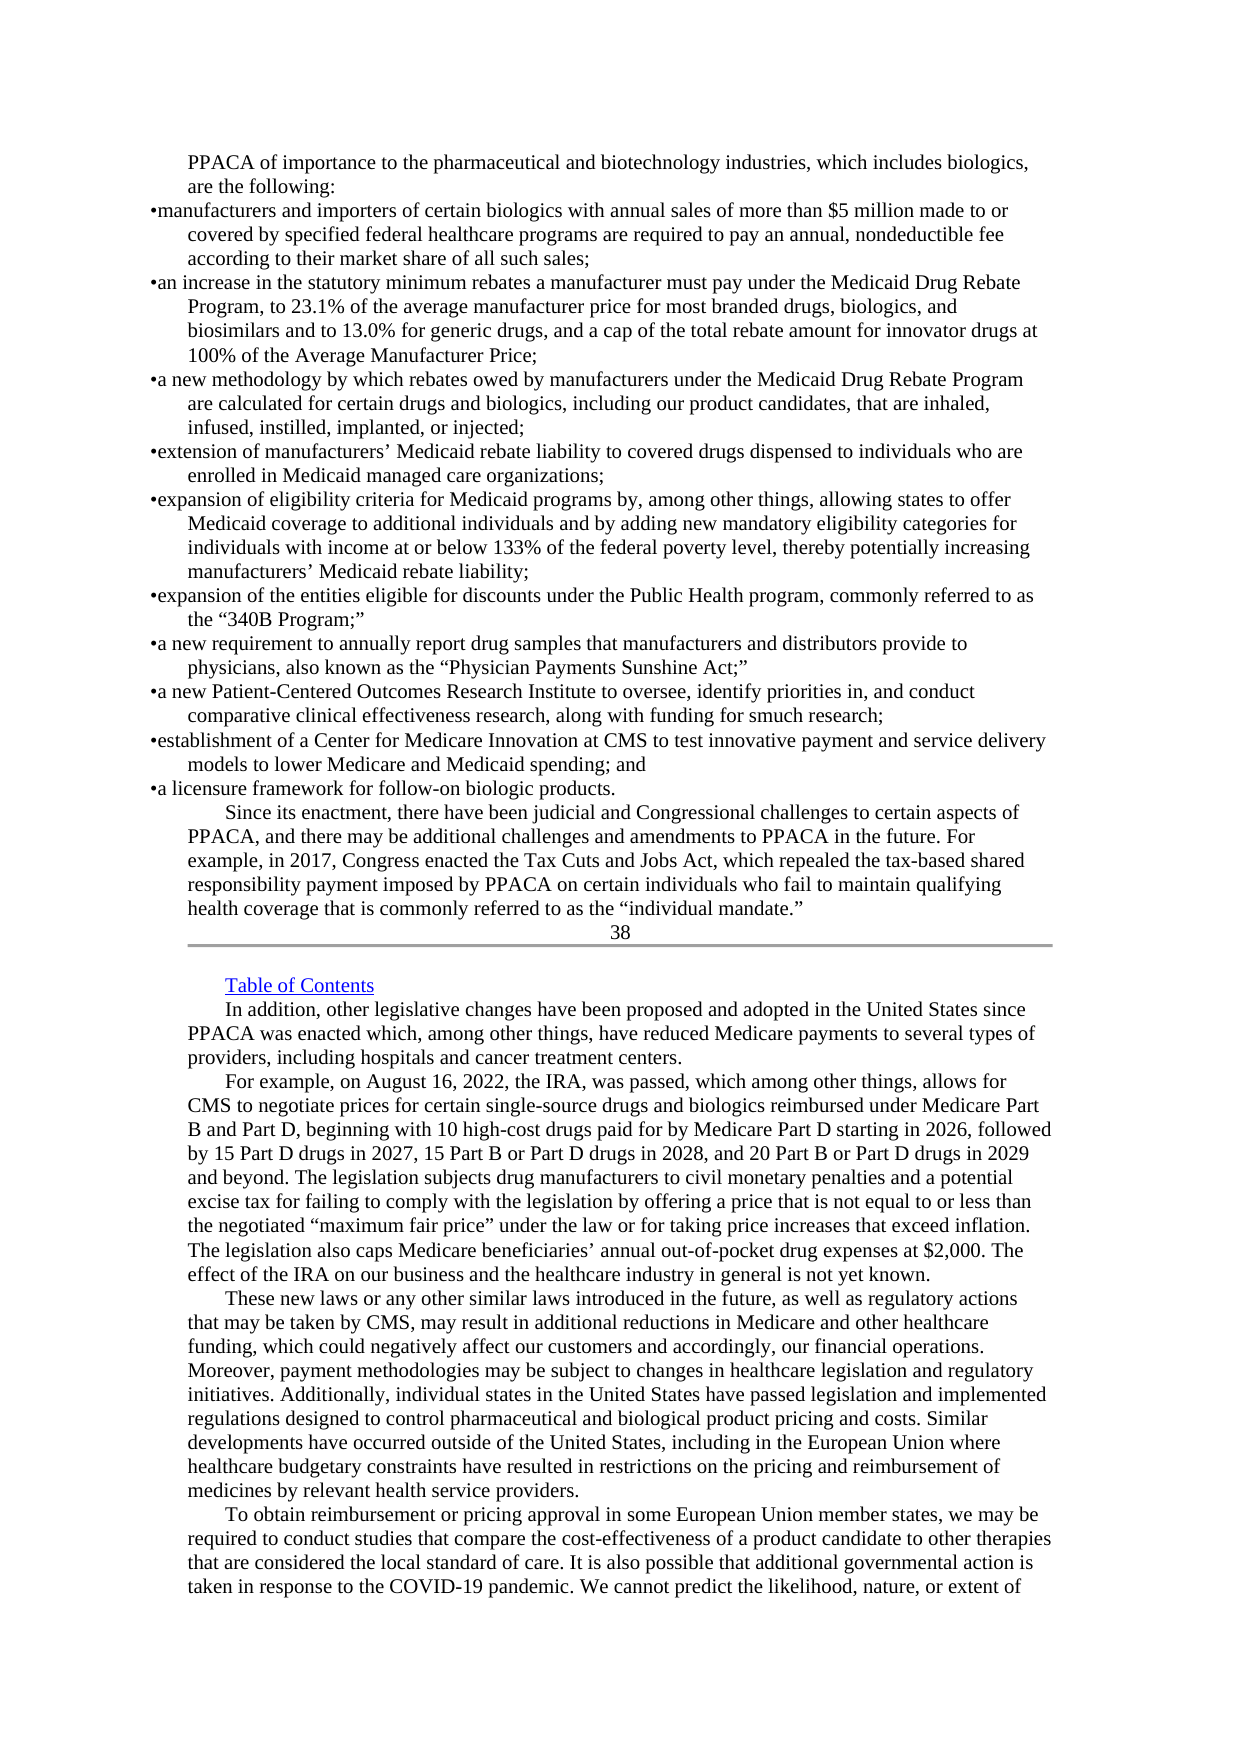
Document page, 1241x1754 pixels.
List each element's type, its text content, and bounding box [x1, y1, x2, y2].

text •a new methodology by which rebates owed by manufacturers under the Medicaid Drug Rebate Program are calculated for certain drugs and biologics, including our product candidates, that are inhaled, infused, instilled, implanted, or injected; [150, 367, 1053, 439]
text •an increase in the statutory minimum rebates a manufacturer must pay under the Medicaid Drug Rebate Program, to 23.1% of the average manufacturer price for most branded drugs, biologics, and biosimilars and to 13.0% for generic drugs, and a cap of the total rebate amount for innovator drugs at 100% of the Average Manufacturer Price; [150, 270, 1053, 367]
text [187, 1502, 1053, 1598]
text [187, 150, 1053, 198]
text •manufacturers and importers of certain biologics with annual sales of more than $5 million made to or covered by specified federal healthcare programs are required to pay an annual, nondeductible fee according to their market share of all such sales; [150, 198, 1053, 270]
text Since its enactment, there have been judicial and Congressional challenges to certain aspects of PPACA, and there may be additional challenges and amendments to PPACA in the future. For example, in 2017, Congress enacted the Tax Cuts and Jobs Act, which repealed the tax-based shared responsibility payment imposed by PPACA on certain individuals who fail to maintain qualifying health coverage that is commonly referred to as the “individual mandate.” [187, 800, 1053, 920]
text For example, on August 16, 2022, the IRA, was passed, which among other things, allows for CMS to negotiate prices for certain single-source drugs and biologics reimbursed under Medicare Part B and Part D, beginning with 10 high-cost drugs paid for by Medicare Part D starting in 2026, followed by 15 Part D drugs in 2027, 15 Part B or Part D drugs in 2028, and 20 Part B or Part D drugs in 2029 and beyond. The legislation subjects drug manufacturers to civil monetary penalties and a potential excise tax for failing to comply with the legislation by offering a price that is not equal to or less than the negotiated “maximum fair price” under the law or for taking price increases that exceed inflation. The legislation also caps Medicare beneficiaries’ annual out-of-pocket drug expenses at $2,000. The effect of the IRA on our business and the healthcare industry in general is not yet known. [187, 1069, 1053, 1286]
text •expansion of eligibility criteria for Medicaid programs by, among other things, allowing states to offer Medicaid coverage to additional individuals and by adding new mandatory eligibility categories for individuals with income at or below 133% of the federal poverty level, thereby potentially increasing manufacturers’ Medicaid rebate liability; [150, 487, 1053, 583]
text In addition, other legislative changes have been proposed and adopted in the United States since PPACA was enacted which, among other things, have reduced Medicare payments to several types of providers, including hospitals and cancer treatment centers. [187, 997, 1053, 1069]
text •expansion of the entities eligible for discounts under the Public Health program, commonly referred to as the “340B Program;” [150, 583, 1053, 631]
text •establishment of a Center for Medicare Innovation at CMS to test innovative payment and service delivery models to lower Medicare and Medicaid spending; and [150, 727, 1053, 776]
text •extension of manufacturers’ Medicaid rebate liability to covered drugs dispensed to individuals who are enrolled in Medicaid managed care organizations; [150, 439, 1053, 487]
text •a licensure framework for follow-on biologic products. [150, 776, 1053, 800]
text •a new requirement to annually report drug samples that manufacturers and distributors provide to physicians, also known as the “Physician Payments Sunshine Act;” [150, 631, 1053, 679]
text Table of Contents [187, 973, 1053, 997]
text 38 [187, 920, 1053, 944]
text These new laws or any other similar laws introduced in the future, as well as regulatory actions that may be taken by CMS, may result in additional reductions in Medicare and other healthcare funding, which could negatively affect our customers and accordingly, our financial operations. Moreover, payment methodologies may be subject to changes in healthcare legislation and regulatory initiatives. Additionally, individual states in the United States have passed legislation and implemented regulations designed to control pharmaceutical and biological product pricing and costs. Similar developments have occurred outside of the United States, including in the European Union where healthcare budgetary constraints have resulted in restrictions on the pricing and reimbursement of medicines by relevant health service providers. [187, 1286, 1053, 1502]
text •a new Patient-Centered Outcomes Research Institute to oversee, identify priorities in, and conduct comparative clinical effectiveness research, along with funding for smuch research; [150, 679, 1053, 727]
